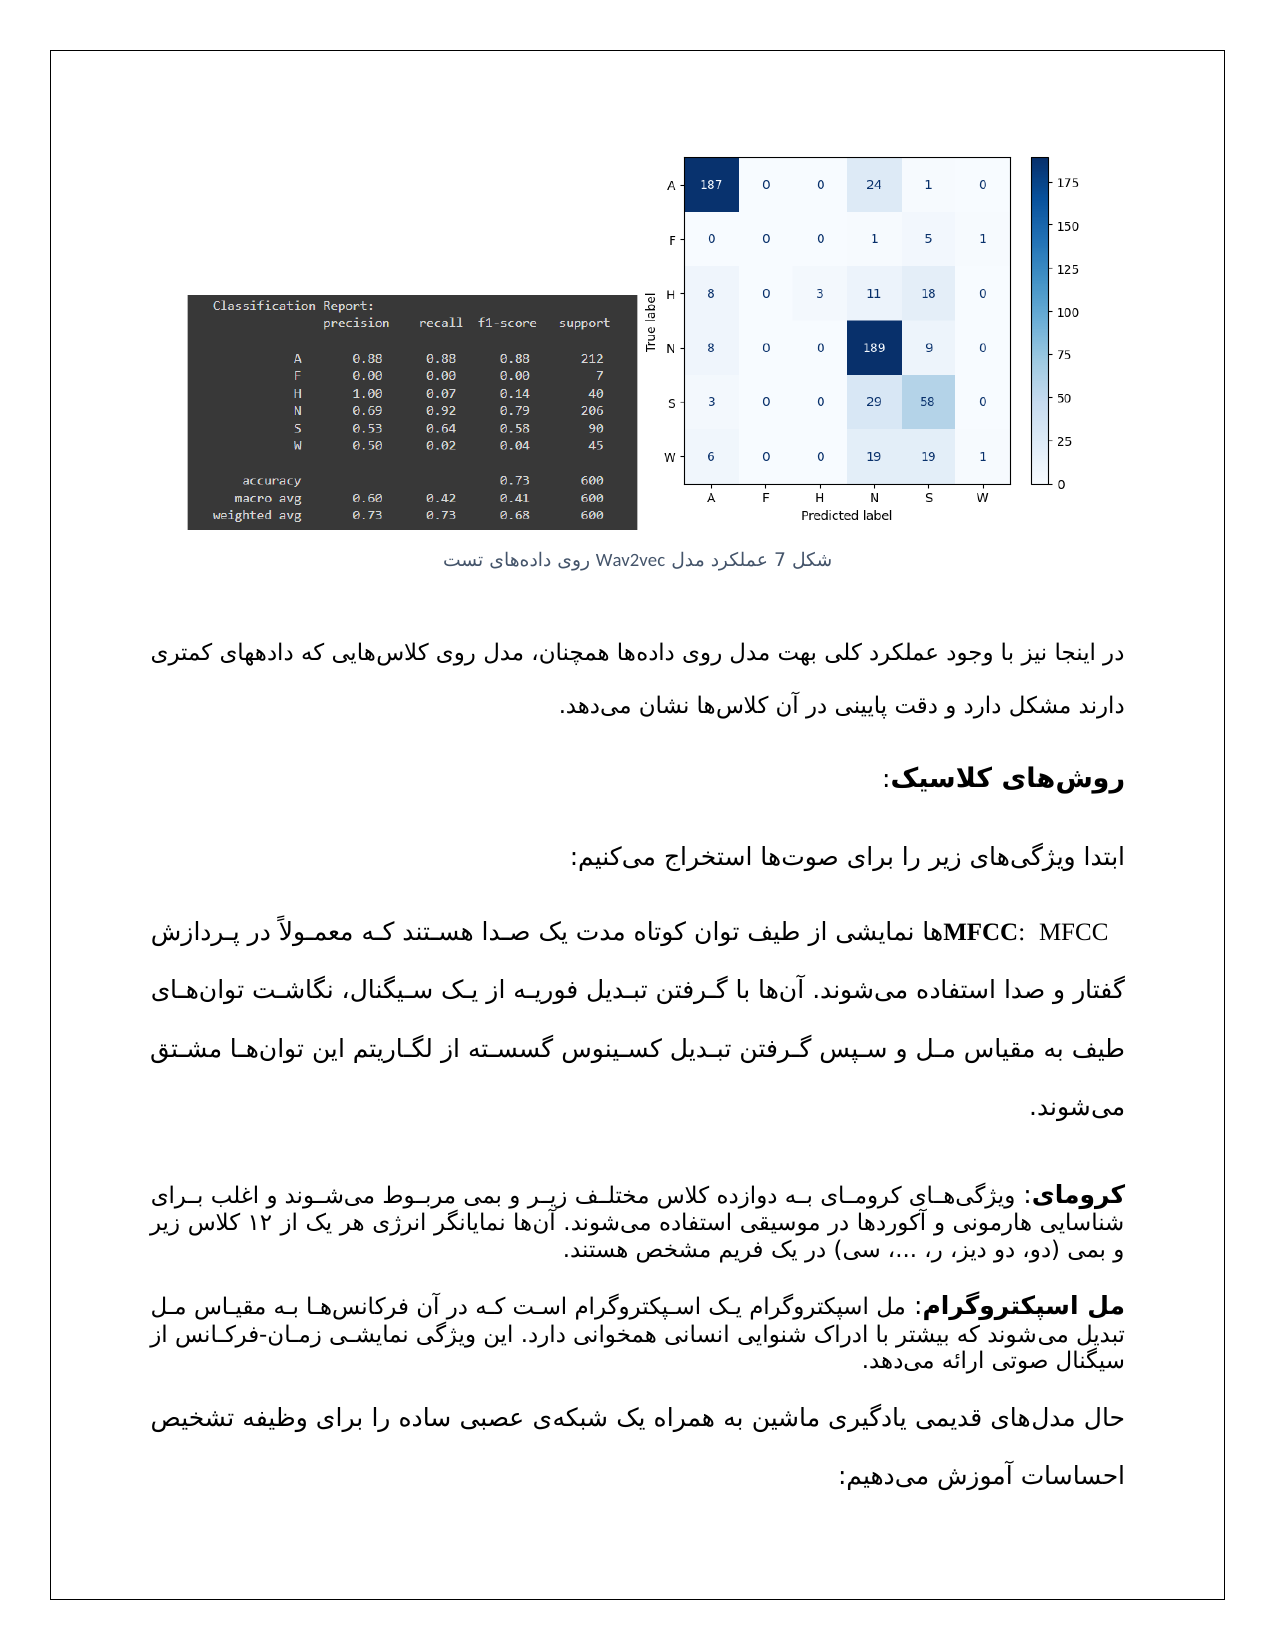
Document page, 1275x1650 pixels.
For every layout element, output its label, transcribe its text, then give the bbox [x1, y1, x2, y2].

text در اینجا نیز با وجود عملکرد کلی بهت مدل روی داده‌ها همچنان، مدل روی کلاس‌هایی که دادههای کمتری دارند مشکل دارد و دقت پایینی در آن کلاس‌ها نشان می‌دهد. [150, 639, 1125, 719]
text روش‌های کلاسیک: [150, 762, 1125, 794]
text حال مدل‌های قدیمی یادگیری ماشین به همراه یک شبکه‌ی عصبی ساده را برای وظیفه تشخیص احساسات آموزش می‌دهیم: [150, 1403, 1125, 1491]
text شکل 7 عملکرد مدل Wav2vec روی داده‌های تست [150, 548, 1125, 571]
text مل اسپکتروگرام: مل اسپکتروگرام یک اسپکتروگرام است که در آن فرکانس‌ها به مقیاس مل تبدیل می‌شوند که بیشتر با ادراک شنوایی انسانی همخوانی دارد. این ویژگی نمایشی زمان-فرکانس از سیگنال صوتی ارائه می‌دهد. [150, 1292, 1125, 1374]
text کرومای: ویژگی‌های کرومای به دوازده کلاس مختلف زیر و بمی مربوط می‌شوند و اغلب برای شناسایی هارمونی و آکوردها در موسیقی استفاده می‌شوند. آن‌ها نمایانگر انرژی هر یک از ۱۲ کلاس زیر و بمی (دو، دو دیز، ر، ...، سی) در یک فریم مشخص هستند. [150, 1180, 1125, 1262]
picture [187, 150, 1088, 530]
text ابتدا ویژگی‌های زیر را برای صوت‌ها استخراج می‌کنیم: [150, 842, 1125, 871]
text MFCC: MFCCها نمایشی از طیف توان کوتاه مدت یک صدا هستند که معمولاً در پردازش گفتار و صدا استفاده می‌شوند. آن‌ها با گرفتن تبدیل فوریه از یک سیگنال، نگاشت توان‌های طیف به مقیاس مل و سپس گرفتن تبدیل کسینوس گسسته از لگاریتم این توان‌ها مشتق می‌شوند. [150, 917, 1125, 1122]
